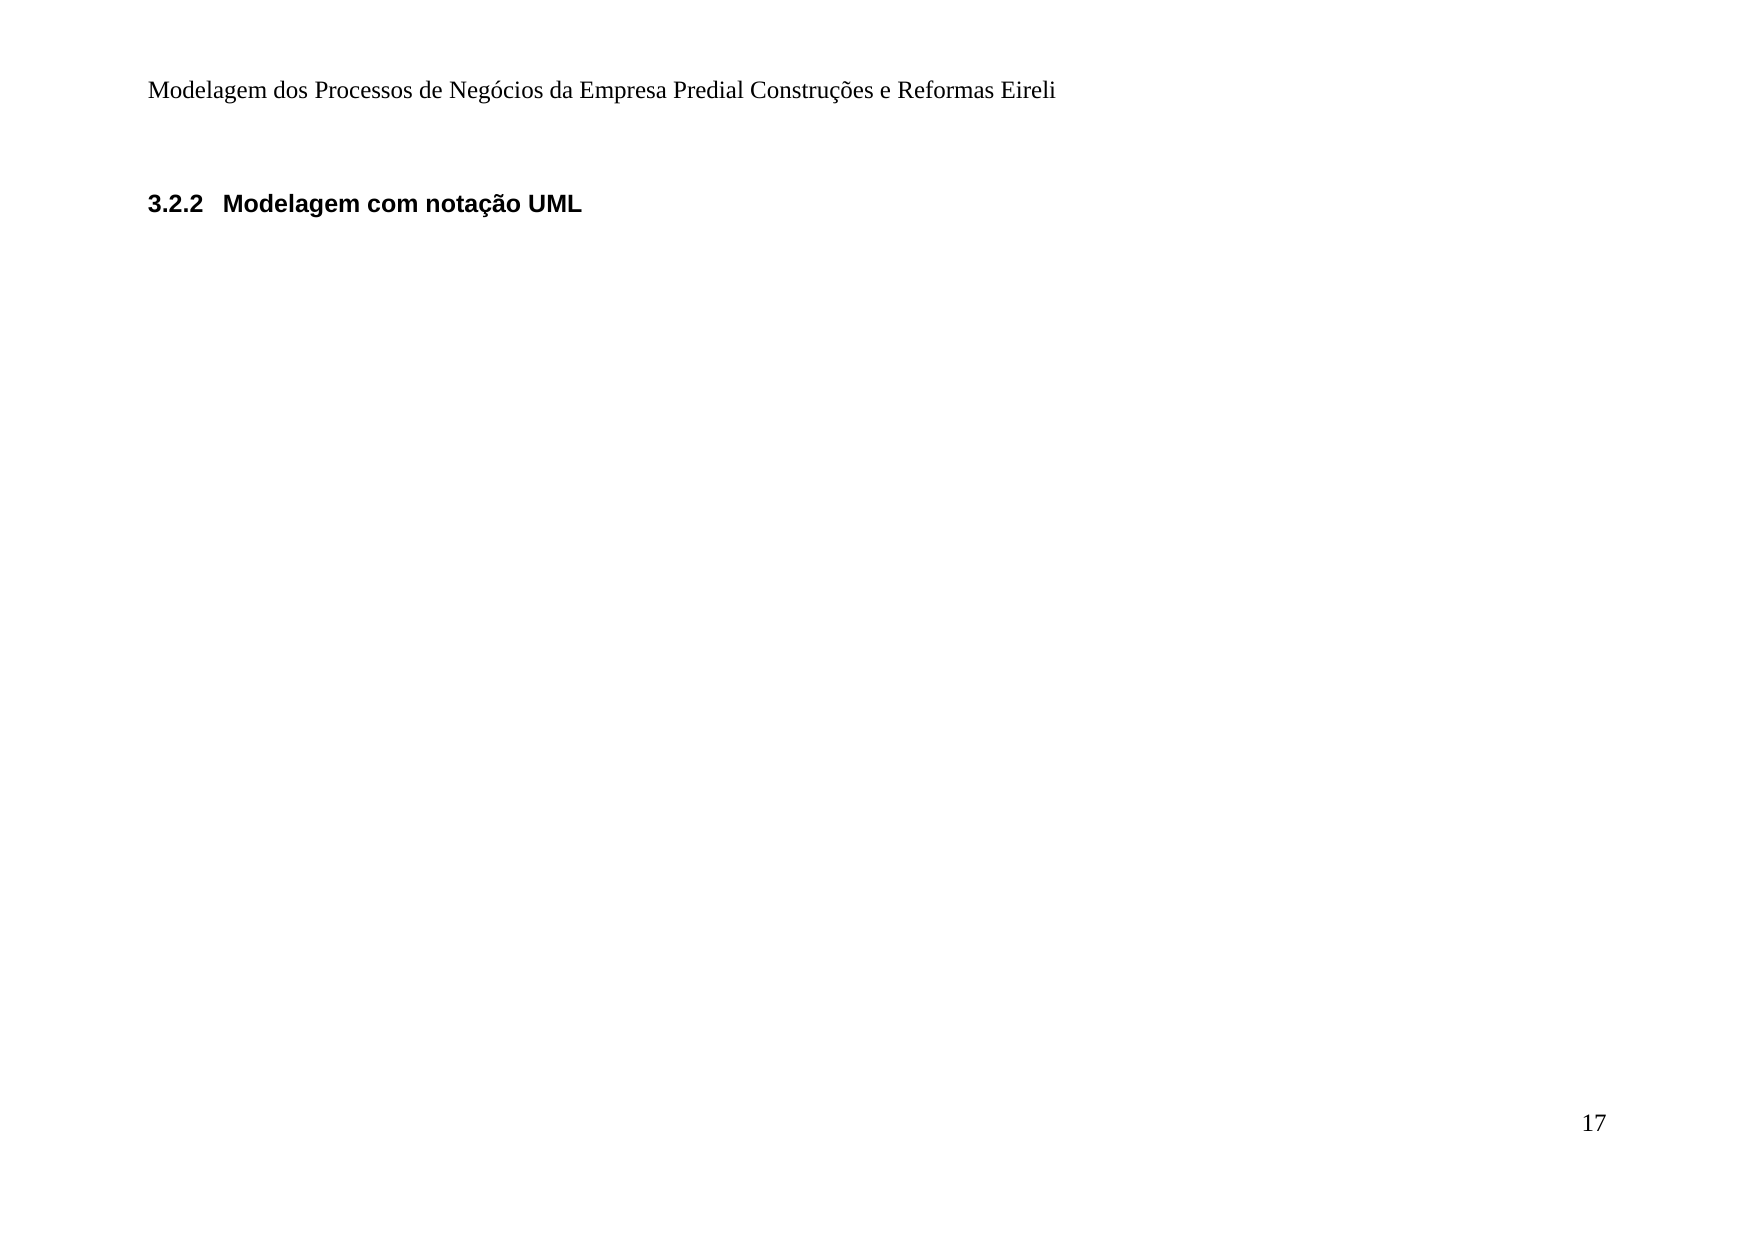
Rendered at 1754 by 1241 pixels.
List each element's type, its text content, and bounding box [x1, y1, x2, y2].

subtitle Modelagem com notação UML [148, 189, 1606, 218]
